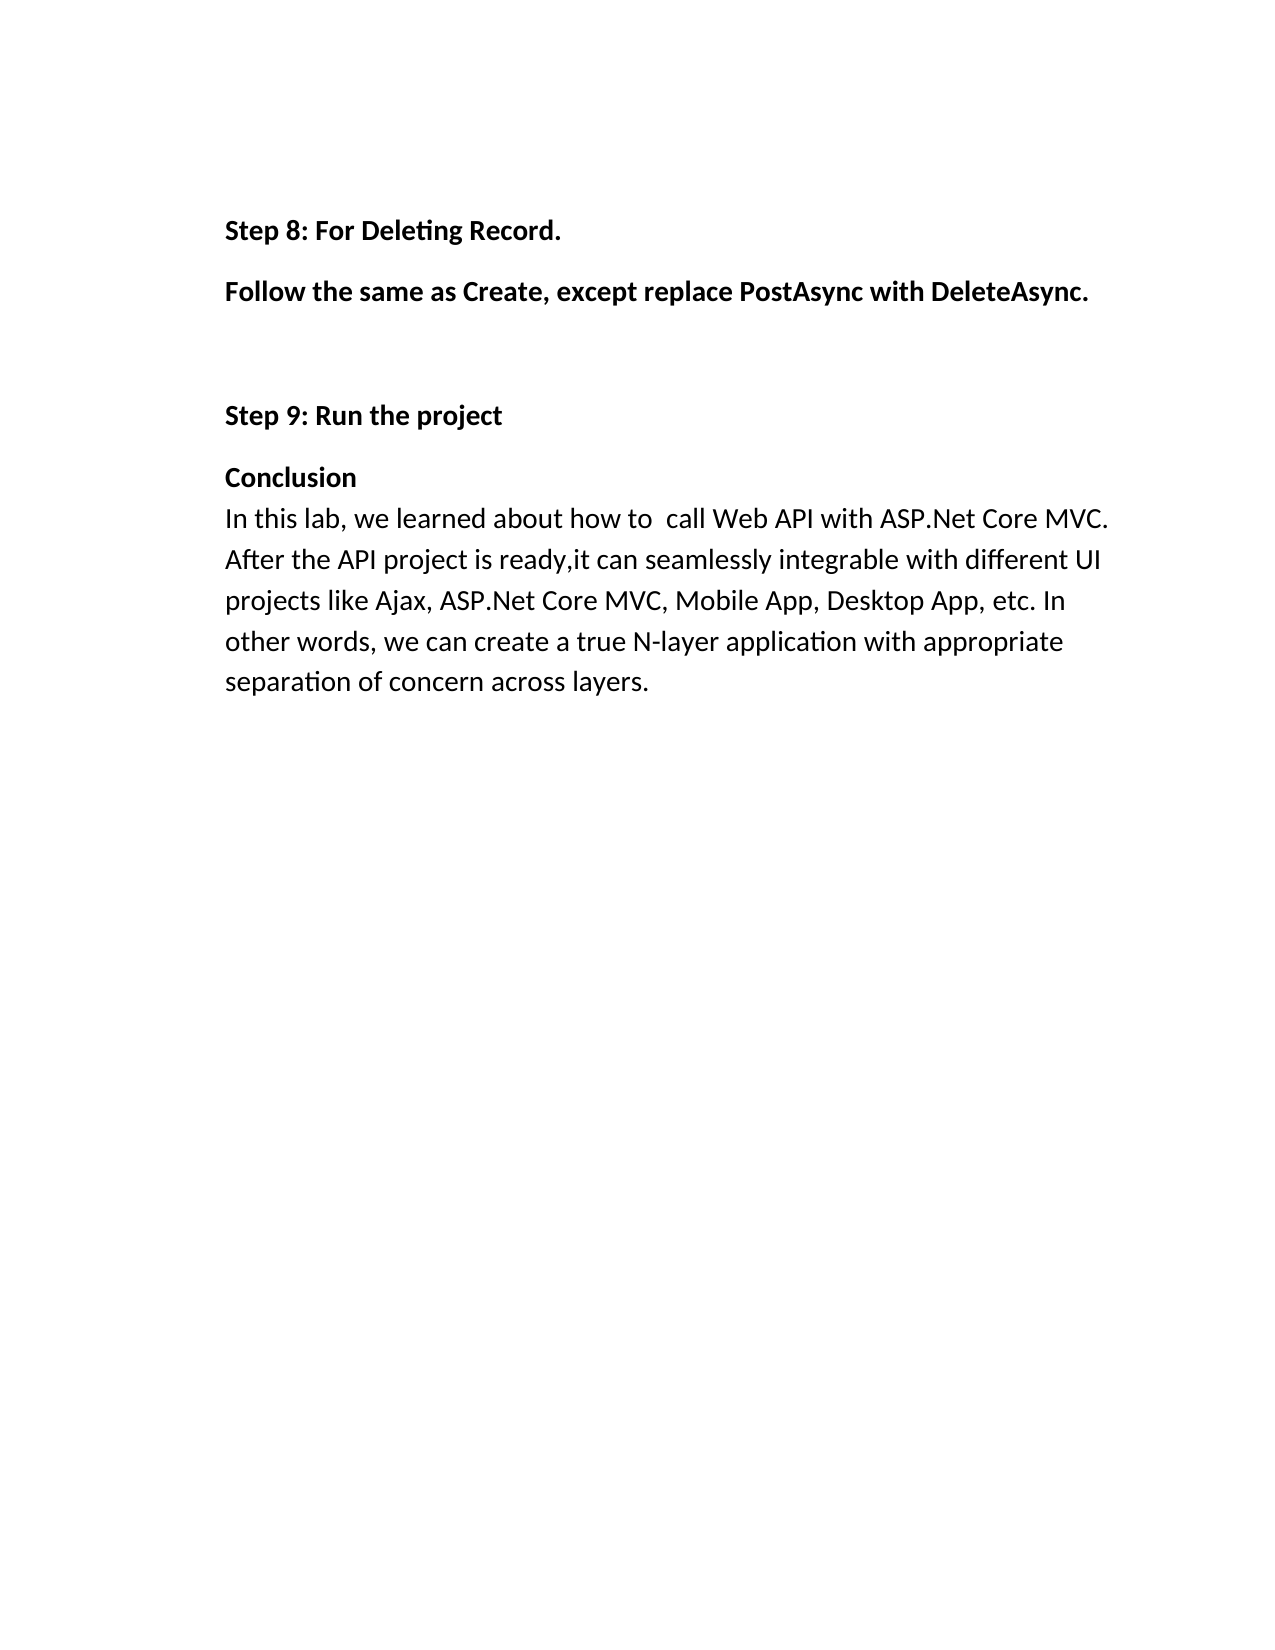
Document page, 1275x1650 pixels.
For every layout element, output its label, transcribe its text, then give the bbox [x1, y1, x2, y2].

text Step 8: For Deleting Record. [225, 212, 1125, 247]
text Step 9: Run the project [225, 397, 1125, 433]
text Follow the same as Create, except replace PostAsync with DeleteAsync. [225, 273, 1125, 309]
text Conclusion In this lab, we learned about how to call Web API with ASP.Net Core MVC. After the API project is ready,it can seamlessly integrable with different UI projects like Ajax, ASP.Net Core MVC, Mobile App, Desktop App, etc. In other words, we can create a true N-layer application with appropriate separation of concern across layers. [225, 459, 1125, 699]
